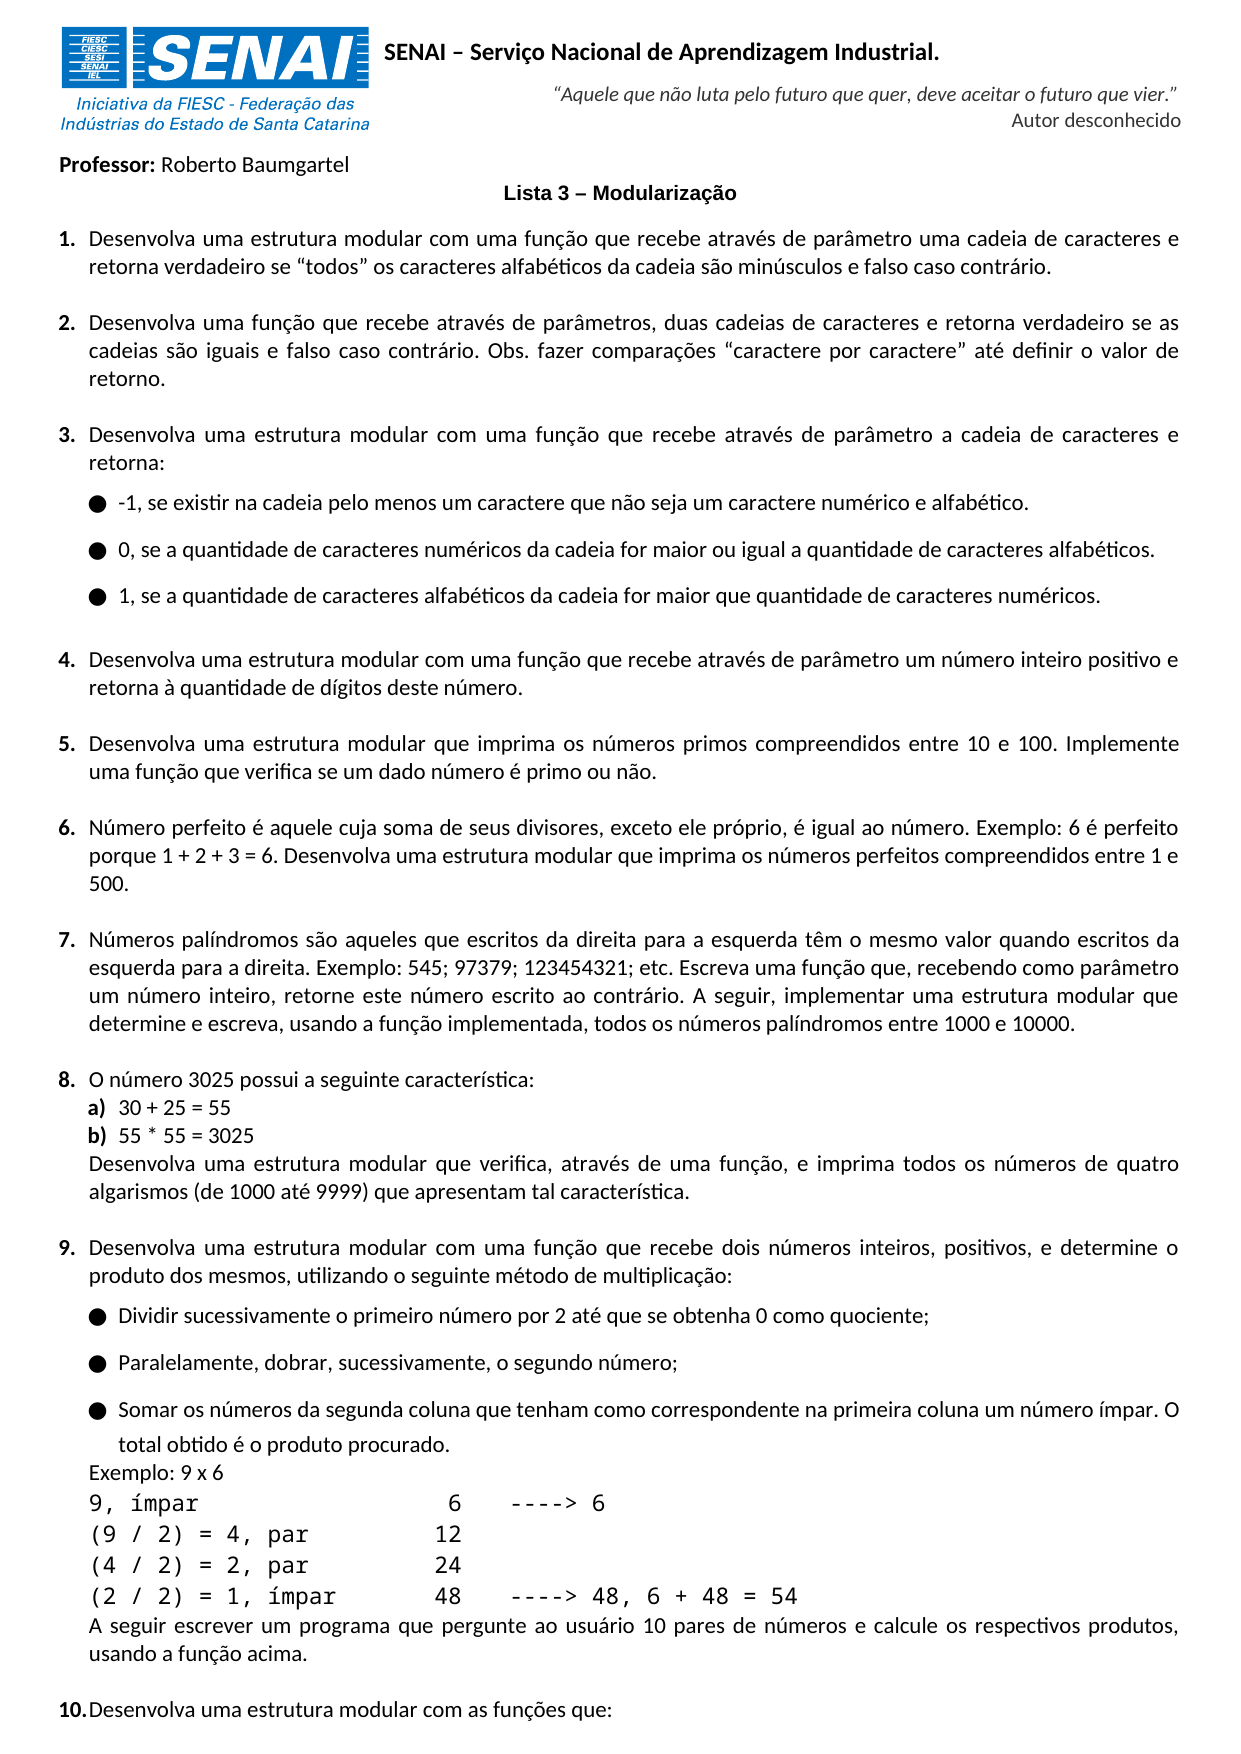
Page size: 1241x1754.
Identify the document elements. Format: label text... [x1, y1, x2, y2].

list Dividir sucessivamente o primeiro número por 2 até que se obtenha 0 como quociente; [87, 1289, 1181, 1336]
list 0, se a quantidade de caracteres numéricos da cadeia for maior ou igual a quantidade de caracteres alfabéticos. [87, 523, 1181, 570]
text (9 / 2) = 4, par 12 [89, 1518, 1181, 1549]
list 1, se a quantidade de caracteres alfabéticos da cadeia for maior que quantidade de caracteres numéricos. [87, 570, 1181, 617]
list Número perfeito é aquele cuja soma de seus divisores, exceto ele próprio, é igual ao número. Exemplo: 6 é perfeito porque 1 + 2 + 3 = 6. Desenvolva uma estrutura modular que imprima os números perfeitos compreendidos entre 1 e 500. [58, 813, 1181, 897]
list Números palíndromos são aqueles que escritos da direita para a esquerda têm o mesmo valor quando escritos da esquerda para a direita. Exemplo: 545; 97379; 123454321; etc. Escreva uma função que, recebendo como parâmetro um número inteiro, retorne este número escrito ao contrário. A seguir, implementar uma estrutura modular que determine e escreva, usando a função implementada, todos os números palíndromos entre 1000 e 10000. [58, 925, 1181, 1037]
text Desenvolva uma estrutura modular que verifica, através de uma função, e imprima todos os números de quatro algarismos (de 1000 até 9999) que apresentam tal característica. [89, 1149, 1181, 1205]
list Paralelamente, dobrar, sucessivamente, o segundo número; [87, 1336, 1181, 1383]
text (2 / 2) = 1, ímpar 48 ----> 48, 6 + 48 = 54 [89, 1580, 1181, 1611]
list Desenvolva uma estrutura modular com as funções que: [58, 1696, 1181, 1723]
list Desenvolva uma estrutura modular com uma função que recebe dois números inteiros, positivos, e determine o produto dos mesmos, utilizando o seguinte método de multiplicação: [58, 1233, 1181, 1289]
list -1, se existir na cadeia pelo menos um caractere que não seja um caractere numérico e alfabético. [87, 476, 1181, 523]
text (4 / 2) = 2, par 24 [89, 1549, 1181, 1580]
list Desenvolva uma estrutura modular que imprima os números primos compreendidos entre 10 e 100. Implemente uma função que verifica se um dado número é primo ou não. [58, 729, 1181, 785]
text A seguir escrever um programa que pergunte ao usuário 10 pares de números e calcule os respectivos produtos, usando a função acima. [89, 1611, 1181, 1667]
text Exemplo: 9 x 6 [89, 1458, 1181, 1486]
list Desenvolva uma estrutura modular com uma função que recebe através de parâmetro um número inteiro positivo e retorna à quantidade de dígitos deste número. [58, 645, 1181, 701]
list O número 3025 possui a seguinte característica: [58, 1065, 1181, 1093]
list Somar os números da segunda coluna que tenham como correspondente na primeira coluna um número ímpar. O total obtido é o produto procurado. [87, 1383, 1181, 1458]
list Desenvolva uma função que recebe através de parâmetros, duas cadeias de caracteres e retorna verdadeiro se as cadeias são iguais e falso caso contrário. Obs. fazer comparações “caractere por caractere” até definir o valor de retorno. [58, 308, 1181, 392]
list Desenvolva uma estrutura modular com uma função que recebe através de parâmetro a cadeia de caracteres e retorna: [58, 420, 1181, 476]
list Desenvolva uma estrutura modular com uma função que recebe através de parâmetro uma cadeia de caracteres e retorna verdadeiro se “todos” os caracteres alfabéticos da cadeia são minúsculos e falso caso contrário. [58, 224, 1181, 280]
text 9, ímpar 6 ----> 6 [89, 1486, 1181, 1518]
list 55 * 55 = 3025 [87, 1121, 1181, 1149]
list 30 + 25 = 55 [87, 1093, 1181, 1121]
